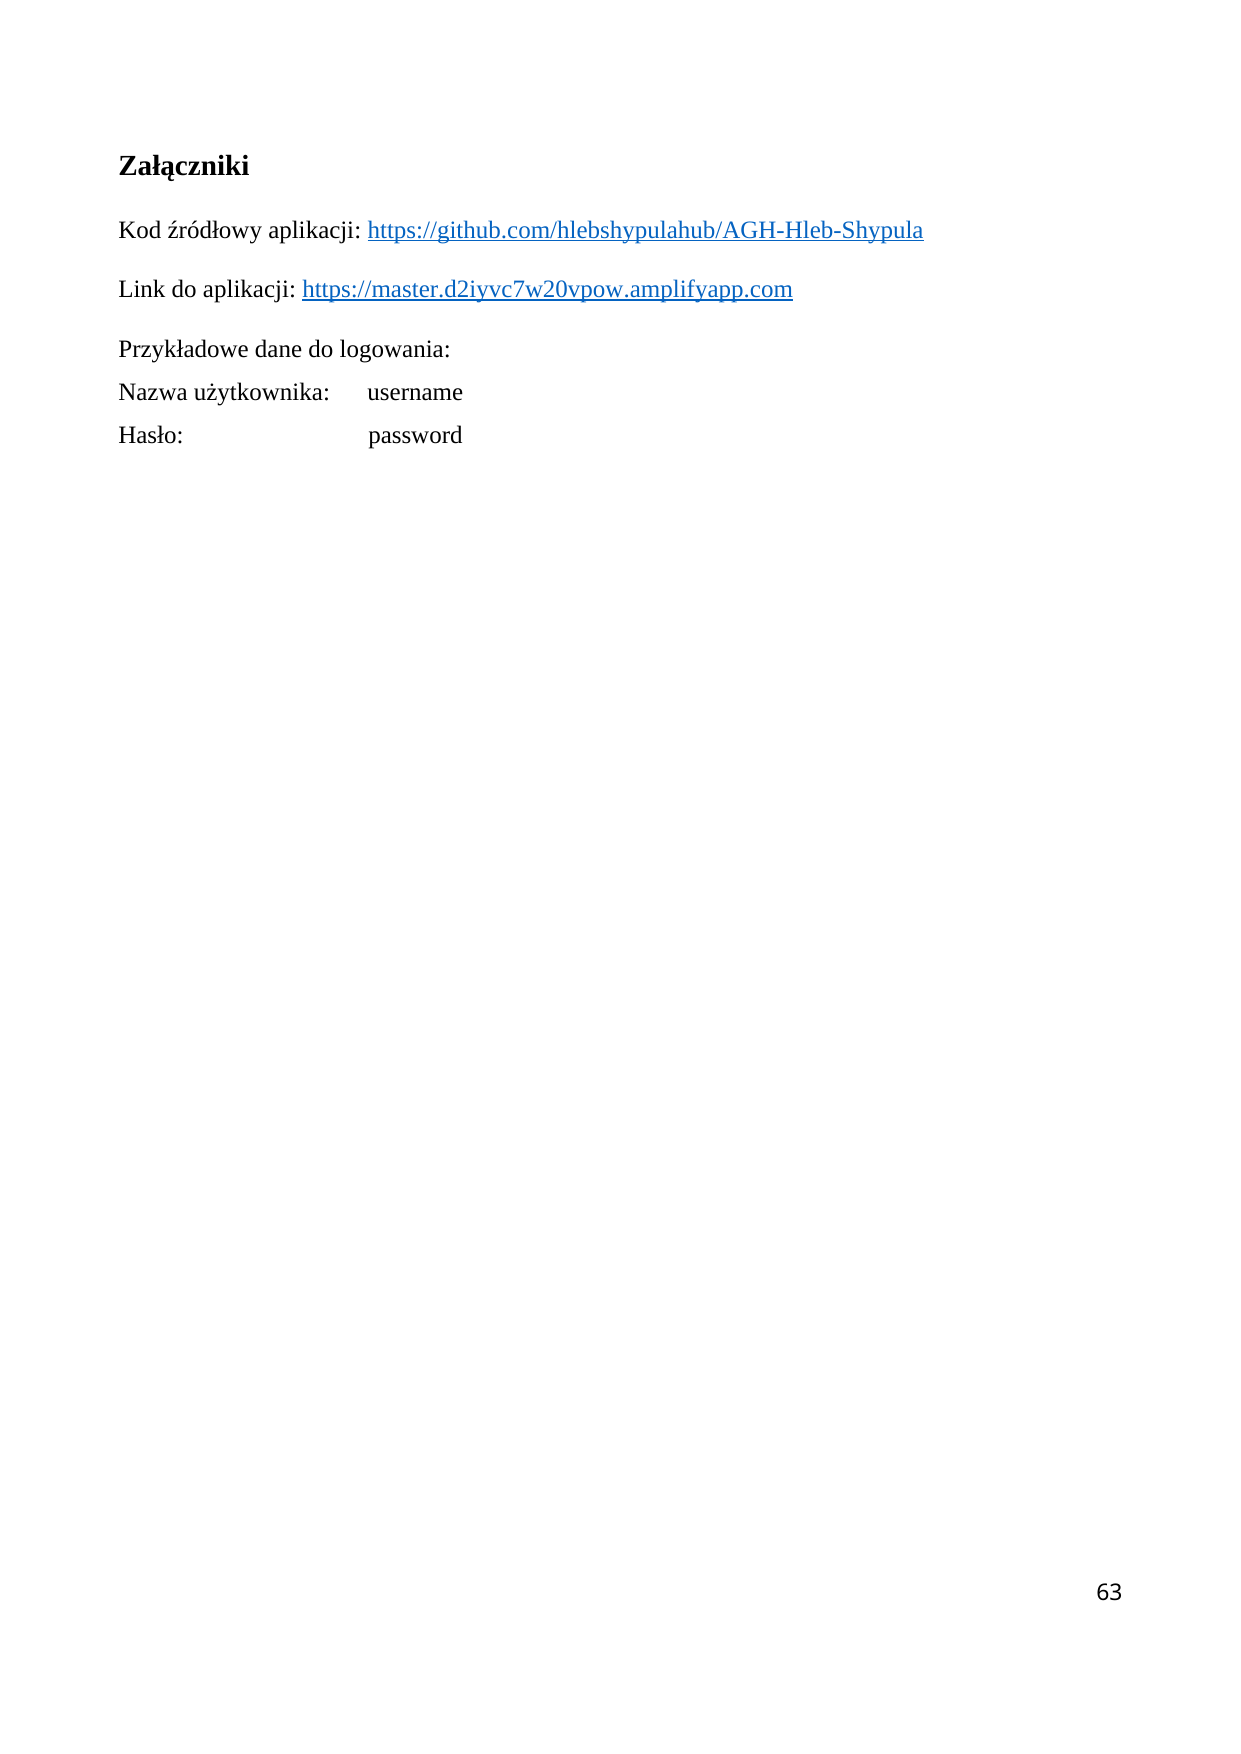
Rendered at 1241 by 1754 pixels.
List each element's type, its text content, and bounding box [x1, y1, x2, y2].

text Załączniki [118, 148, 1122, 181]
text Przykładowe dane do logowania: Nazwa użytkownika: username Hasło: password [118, 334, 1122, 449]
text Link do aplikacji: https://master.d2iyvc7w20vpow.amplifyapp.com [118, 274, 1122, 303]
text Kod źródłowy aplikacji: https://github.com/hlebshypulahub/AGH-Hleb-Shypula [118, 215, 1122, 243]
